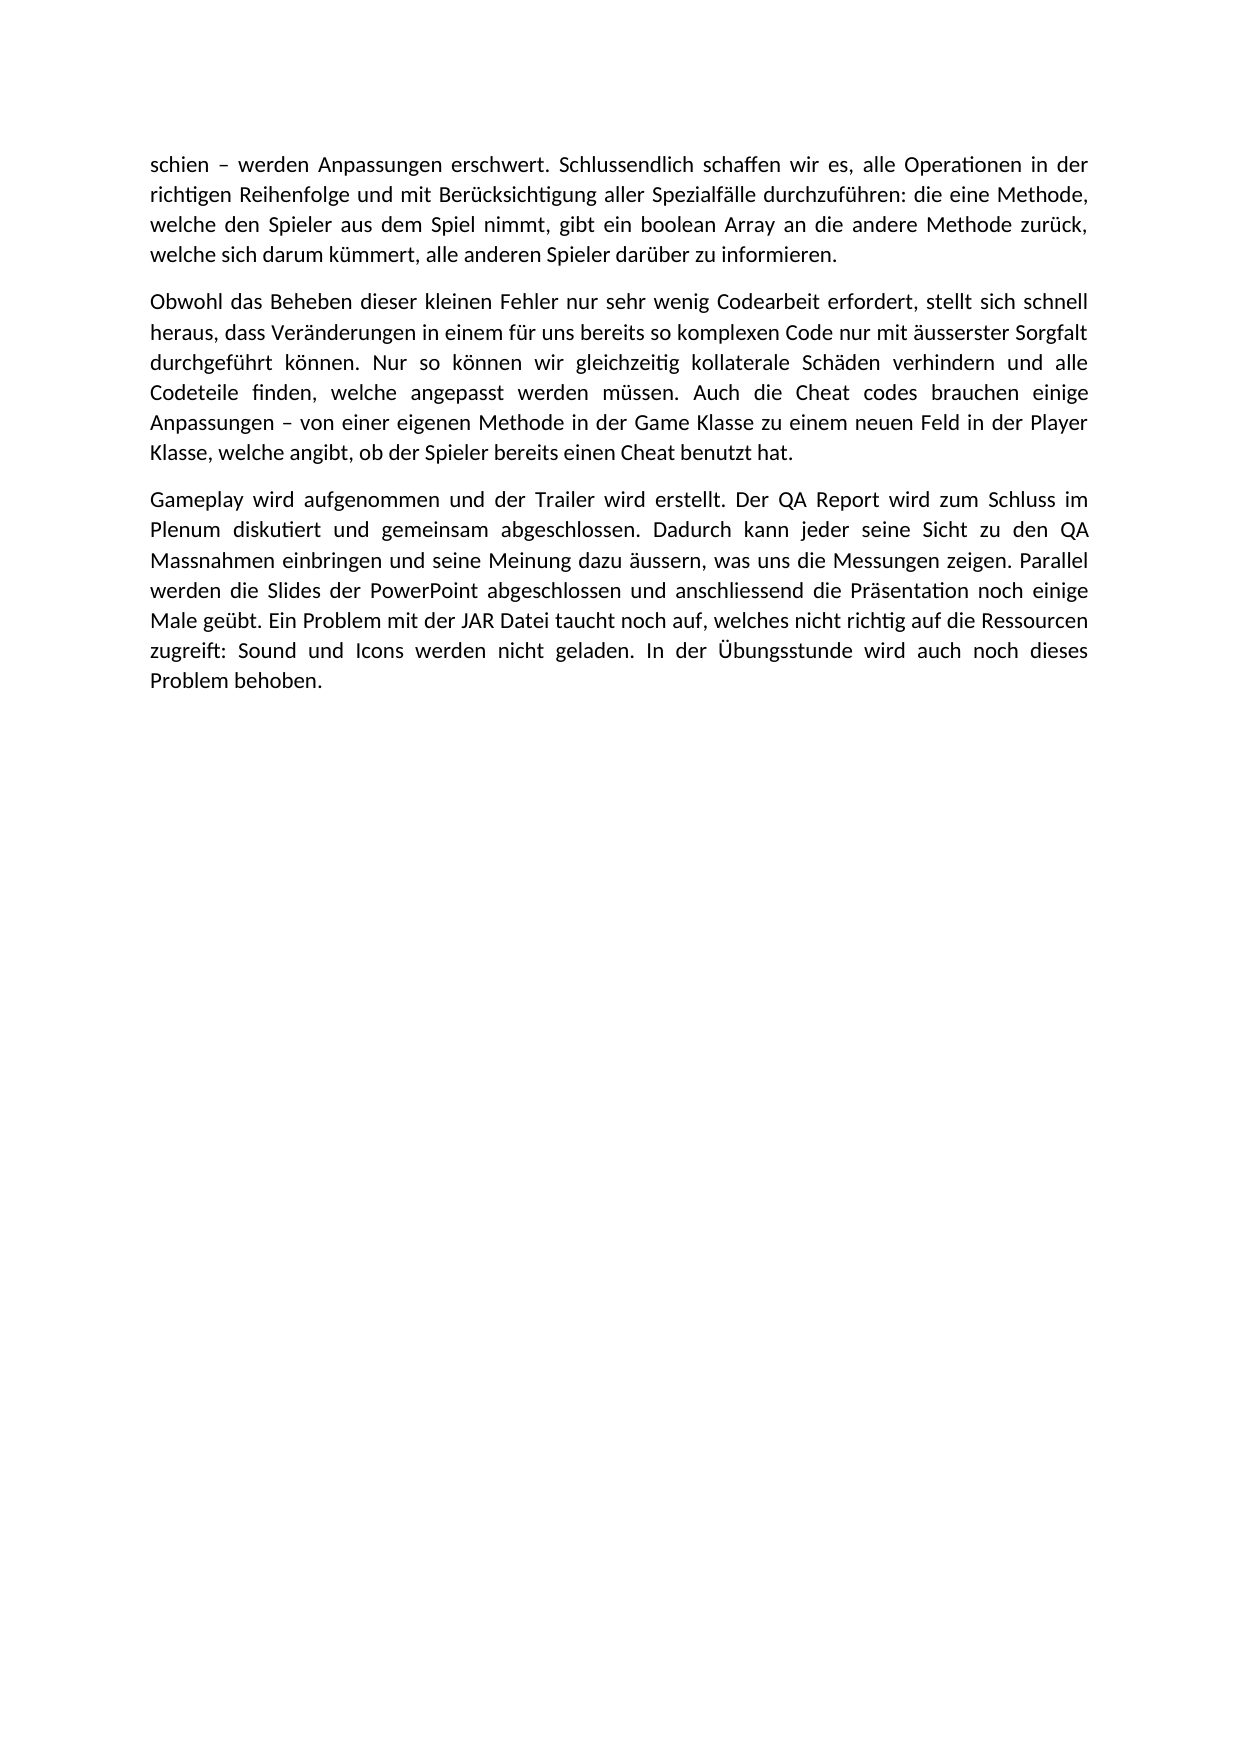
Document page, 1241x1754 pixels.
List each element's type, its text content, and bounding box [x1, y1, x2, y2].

text Obwohl das Beheben dieser kleinen Fehler nur sehr wenig Codearbeit erfordert, stellt sich schnell heraus, dass Veränderungen in einem für uns bereits so komplexen Code nur mit äusserster Sorgfalt durchgeführt können. Nur so können wir gleichzeitig kollaterale Schäden verhindern und alle Codeteile finden, welche angepasst werden müssen. Auch die Cheat codes brauchen einige Anpassungen – von einer eigenen Methode in der Game Klasse zu einem neuen Feld in der Player Klasse, welche angibt, ob der Spieler bereits einen Cheat benutzt hat. [150, 287, 1090, 467]
text Gameplay wird aufgenommen und der Trailer wird erstellt. Der QA Report wird zum Schluss im Plenum diskutiert und gemeinsam abgeschlossen. Dadurch kann jeder seine Sicht zu den QA Massnahmen einbringen und seine Meinung dazu äussern, was uns die Messungen zeigen. Parallel werden die Slides der PowerPoint abgeschlossen und anschliessend die Präsentation noch einige Male geübt. Ein Problem mit der JAR Datei taucht noch auf, welches nicht richtig auf die Ressourcen zugreift: Sound und Icons werden nicht geladen. In der Übungsstunde wird auch noch dieses Problem behoben. [150, 485, 1090, 695]
